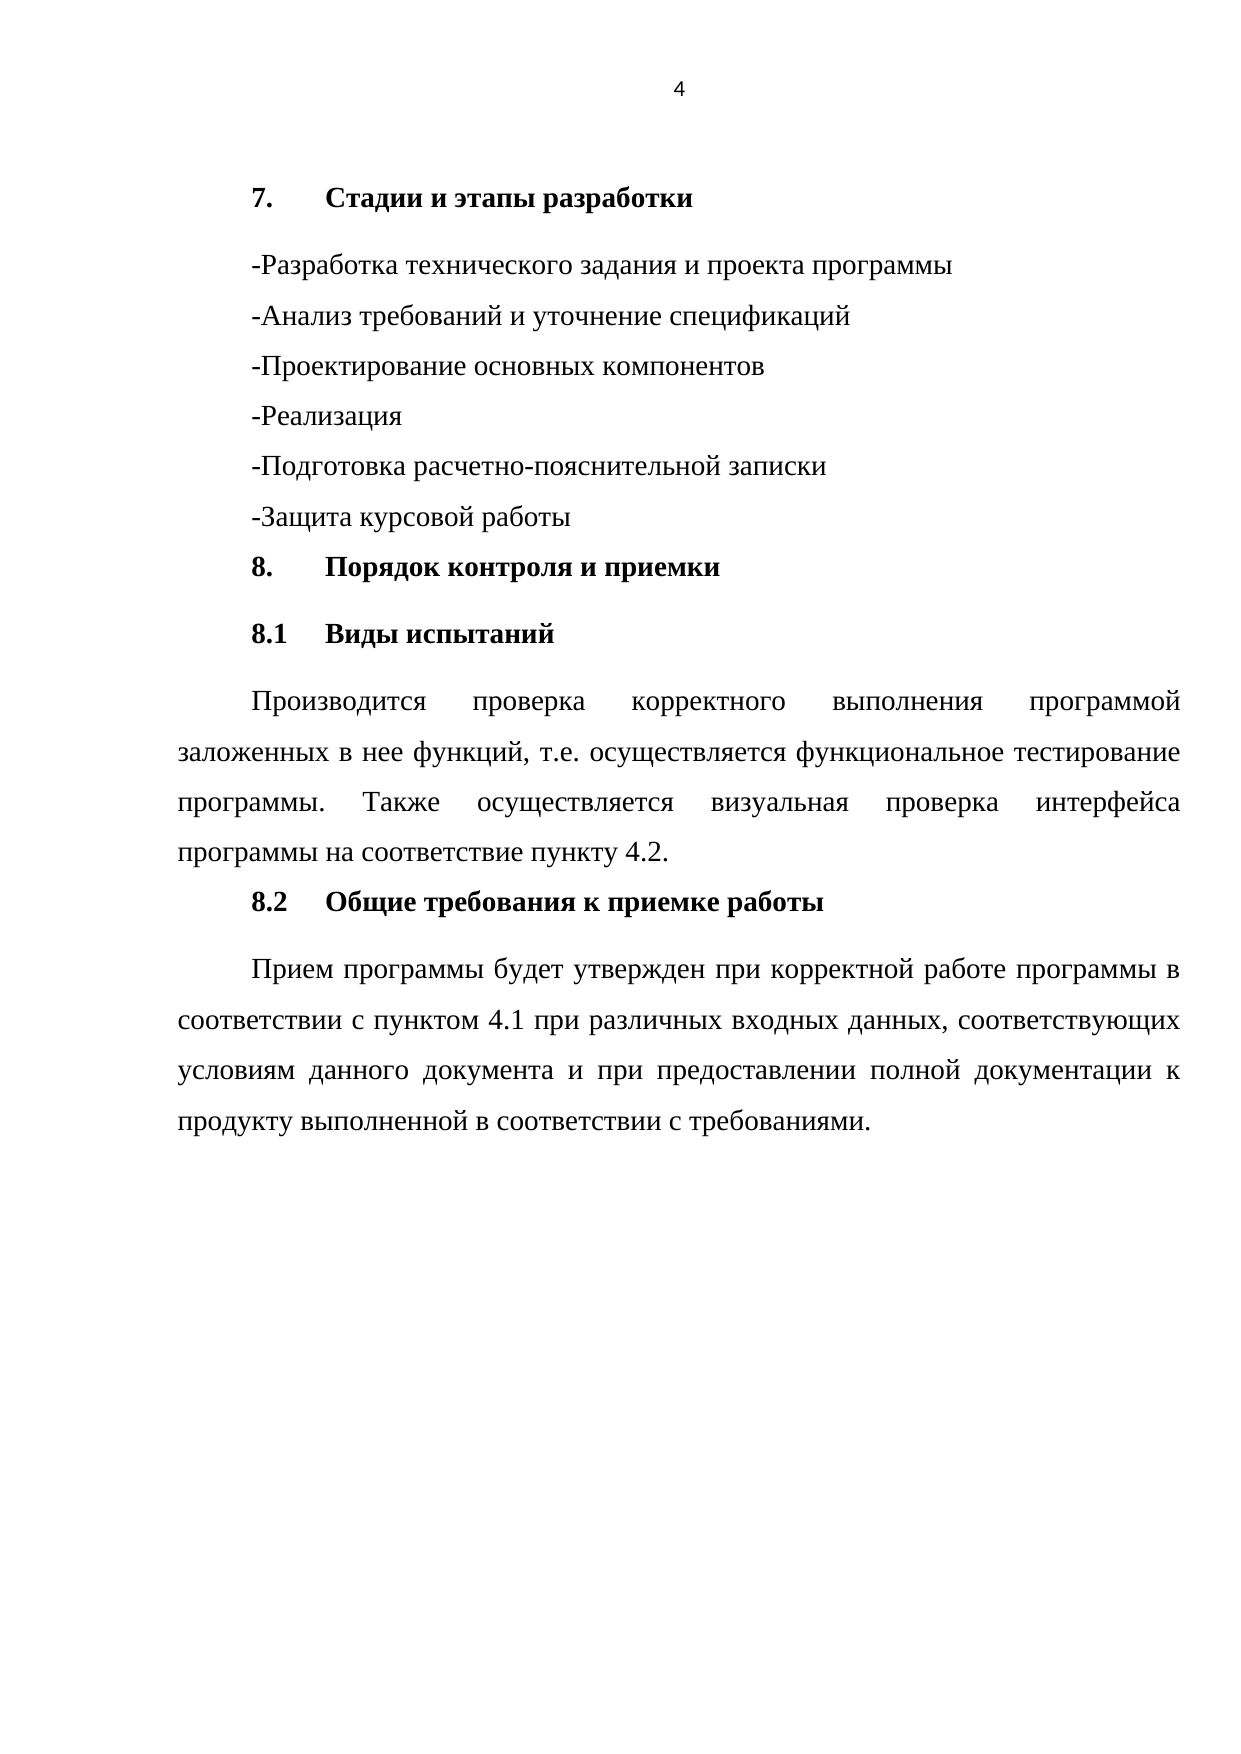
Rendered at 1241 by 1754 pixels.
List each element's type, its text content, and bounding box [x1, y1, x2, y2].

list -Реализация [251, 398, 1181, 432]
list -Разработка технического задания и проекта программы [251, 247, 1181, 281]
list -Проектирование основных компонентов [251, 348, 1181, 381]
list -Защита курсовой работы [251, 499, 1181, 532]
list 8.2 Общие требования к приемке работы [177, 884, 1181, 918]
list -Анализ требований и уточнение спецификаций [251, 298, 1181, 331]
text Производится проверка корректного выполнения программой заложенных в нее функций, т.е. осуществляется функциональное тестирование программы. Также осуществляется визуальная проверка интерфейса программы на соответствие пункту 4.2. [177, 683, 1181, 868]
text Прием программы будет утвержден при корректной работе программы в соответствии с пунктом 4.1 при различных входных данных, соответствующих условиям данного документа и при предоставлении полной документации к продукту выполненной в соответствии с требованиями. [177, 952, 1181, 1136]
list Порядок контроля и приемки [177, 549, 1181, 583]
list Стадии и этапы разработки [177, 180, 1181, 214]
list -Подготовка расчетно-пояснительной записки [251, 448, 1181, 482]
list 8.1 Виды испытаний [177, 616, 1181, 650]
